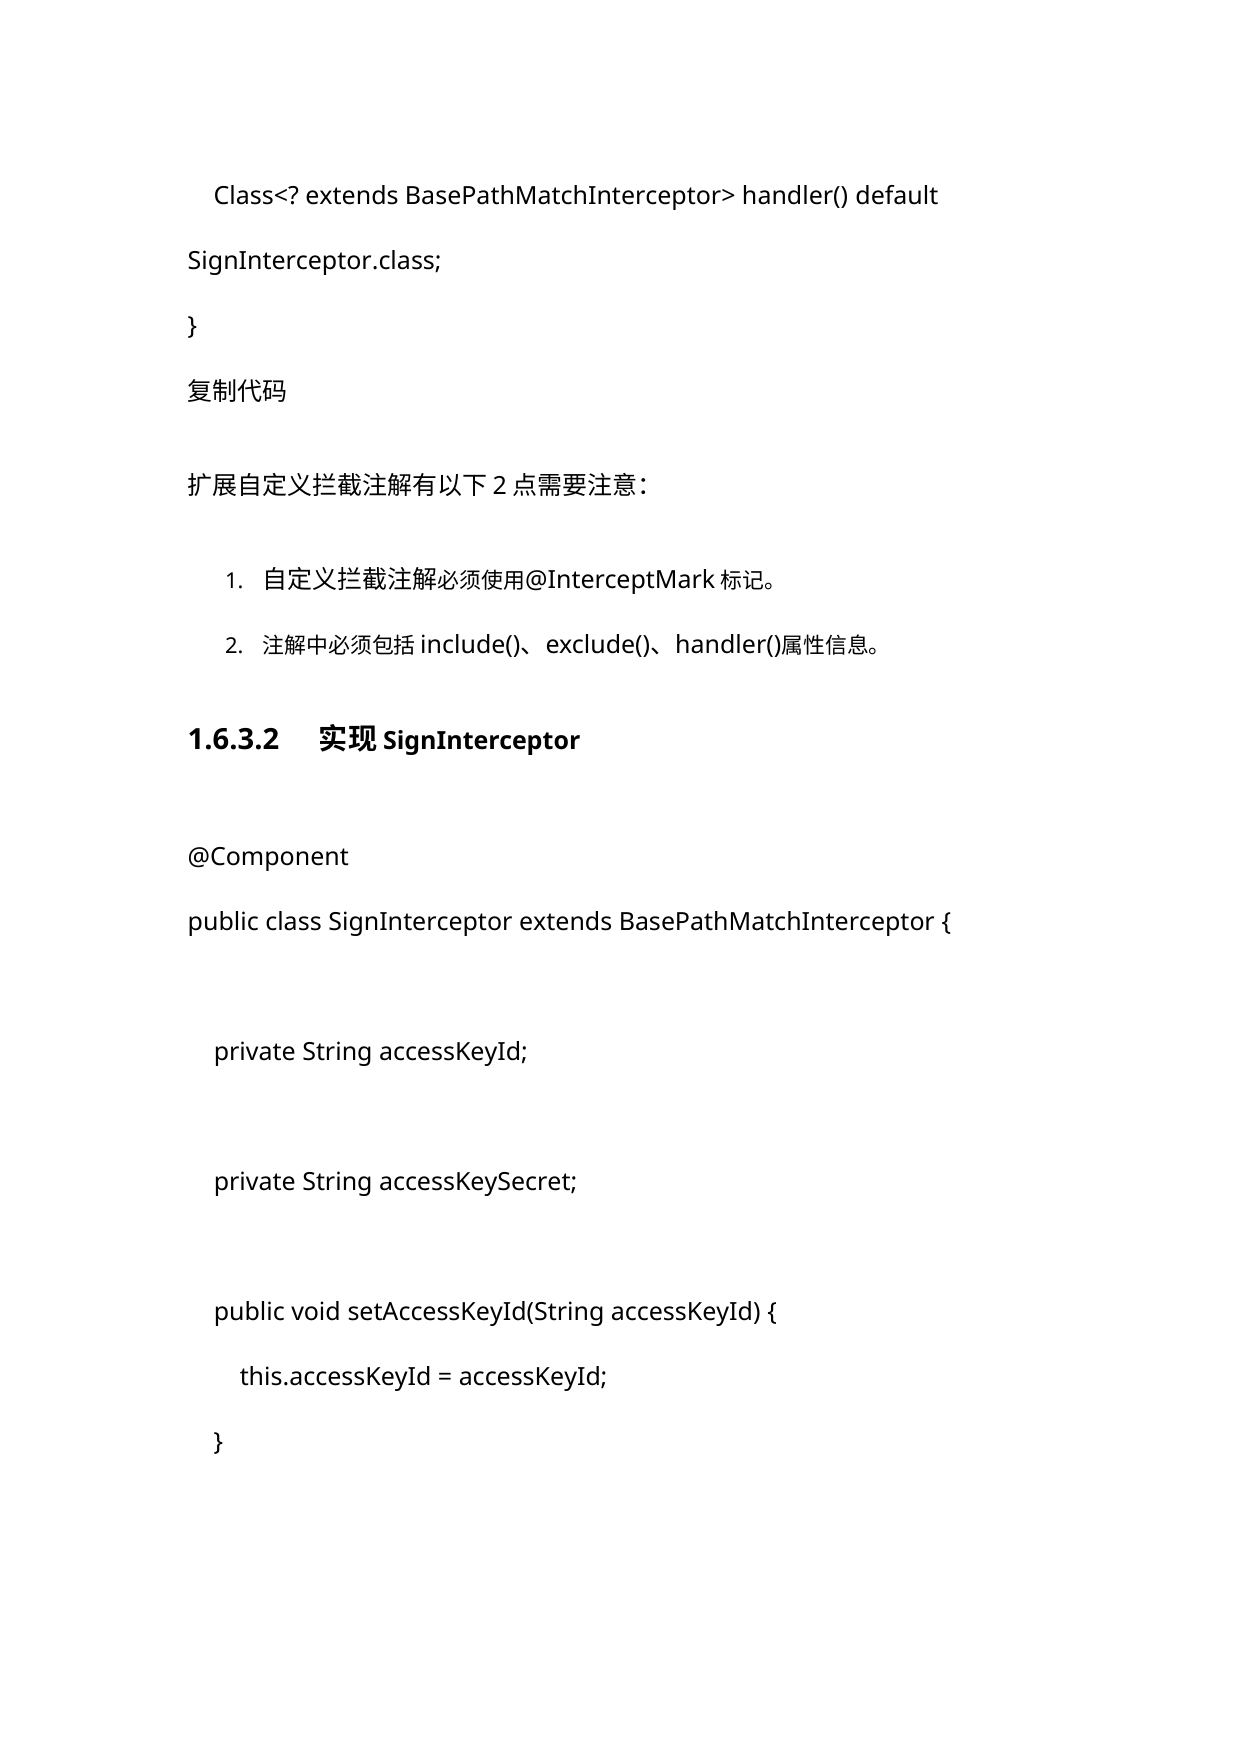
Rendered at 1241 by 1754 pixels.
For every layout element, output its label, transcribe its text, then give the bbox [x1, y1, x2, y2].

list 注解中必须包括include()、exclude()、handler()属性信息。 [225, 610, 1053, 675]
text } [187, 292, 1053, 357]
text 复制代码 [187, 357, 1053, 422]
text private String accessKeySecret; [187, 1148, 1053, 1213]
text public void setAccessKeyId(String accessKeyId) { [187, 1278, 1053, 1343]
text @Component [187, 823, 1053, 888]
list 自定义拦截注解必须使用@InterceptMark标记。 [225, 545, 1053, 610]
text this.accessKeyId = accessKeyId; [187, 1343, 1053, 1408]
text public class SignInterceptor extends BasePathMatchInterceptor { [187, 888, 1053, 953]
text } [187, 1408, 1053, 1473]
text Class<? extends BasePathMatchInterceptor> handler() default SignInterceptor.class; [187, 162, 1053, 292]
text private String accessKeyId; [187, 1018, 1053, 1083]
subtitle 实现SignInterceptor [187, 704, 1053, 769]
text 扩展自定义拦截注解有以下2点需要注意： [187, 451, 1053, 516]
